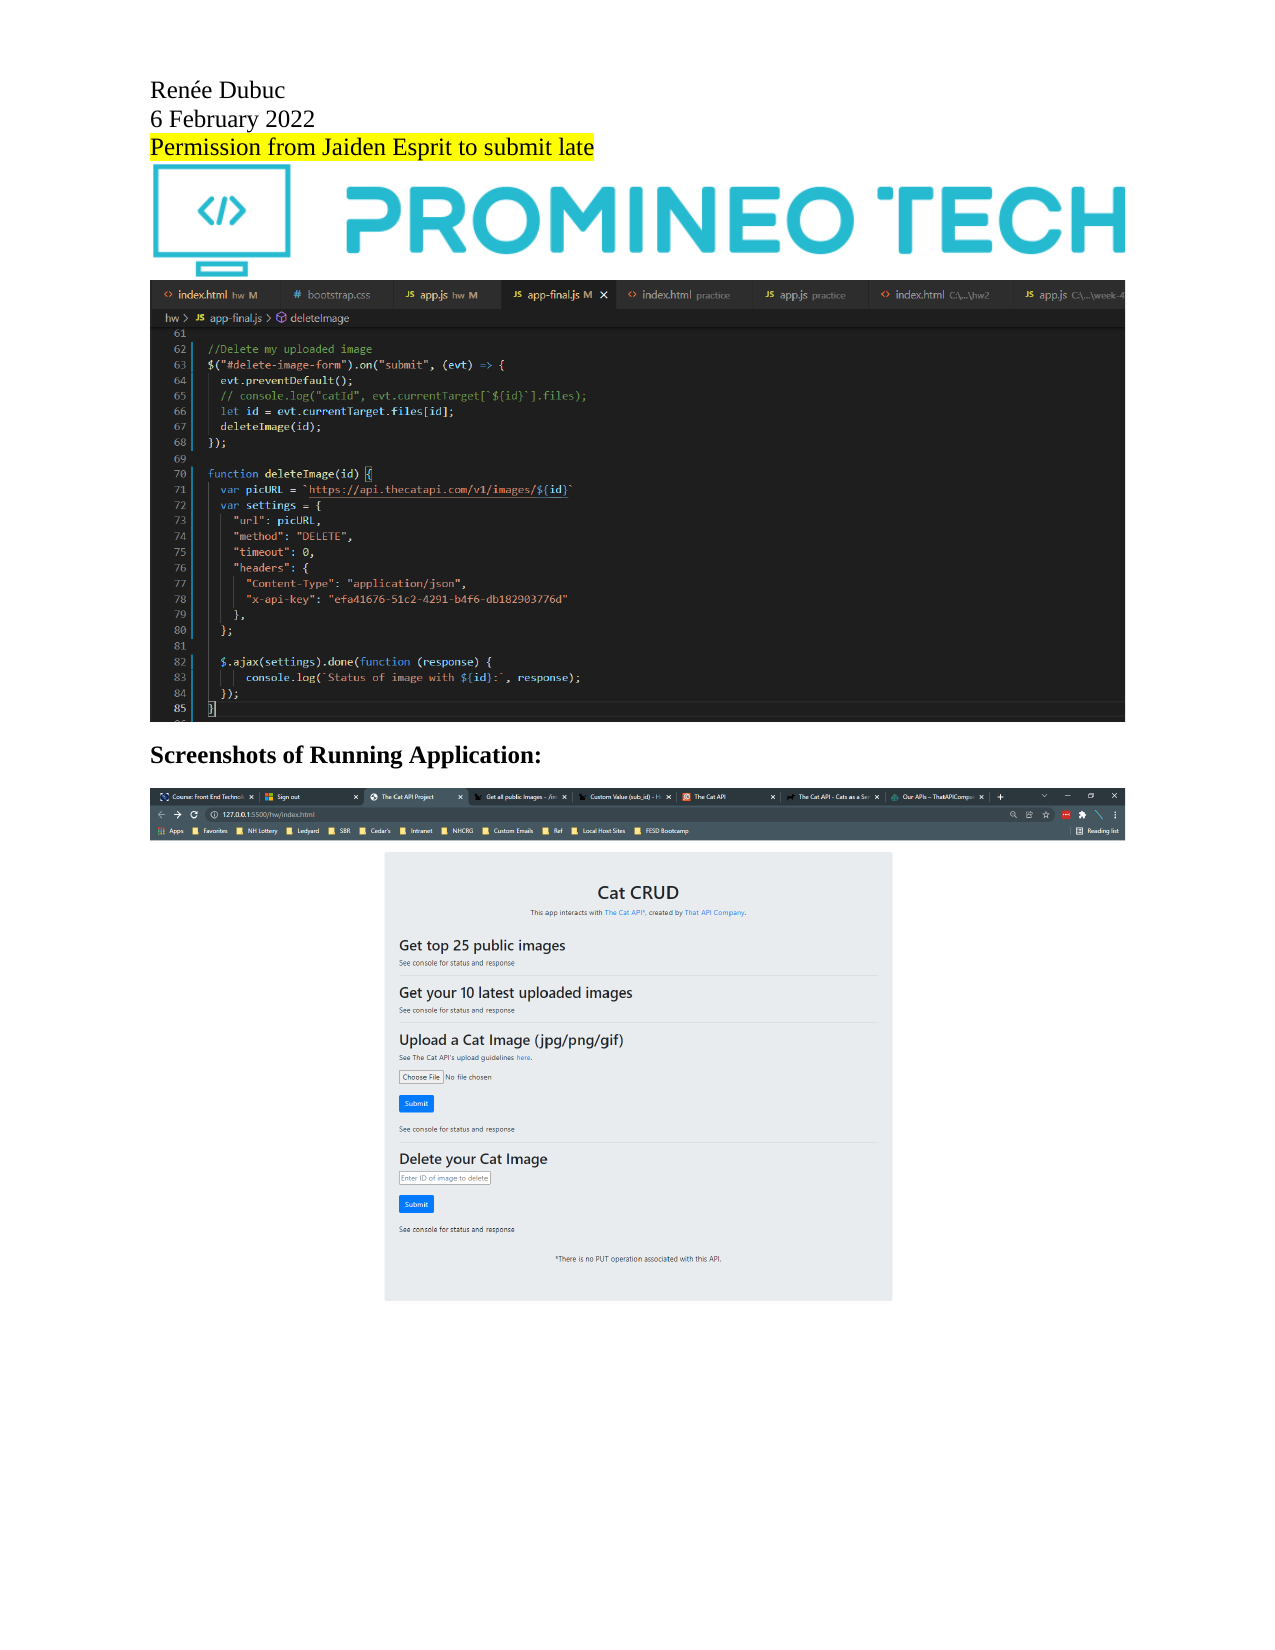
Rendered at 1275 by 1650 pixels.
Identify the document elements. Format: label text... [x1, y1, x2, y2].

picture [150, 788, 1125, 1317]
picture [150, 161, 1125, 722]
text Screenshots of Running Application: [150, 741, 1125, 769]
